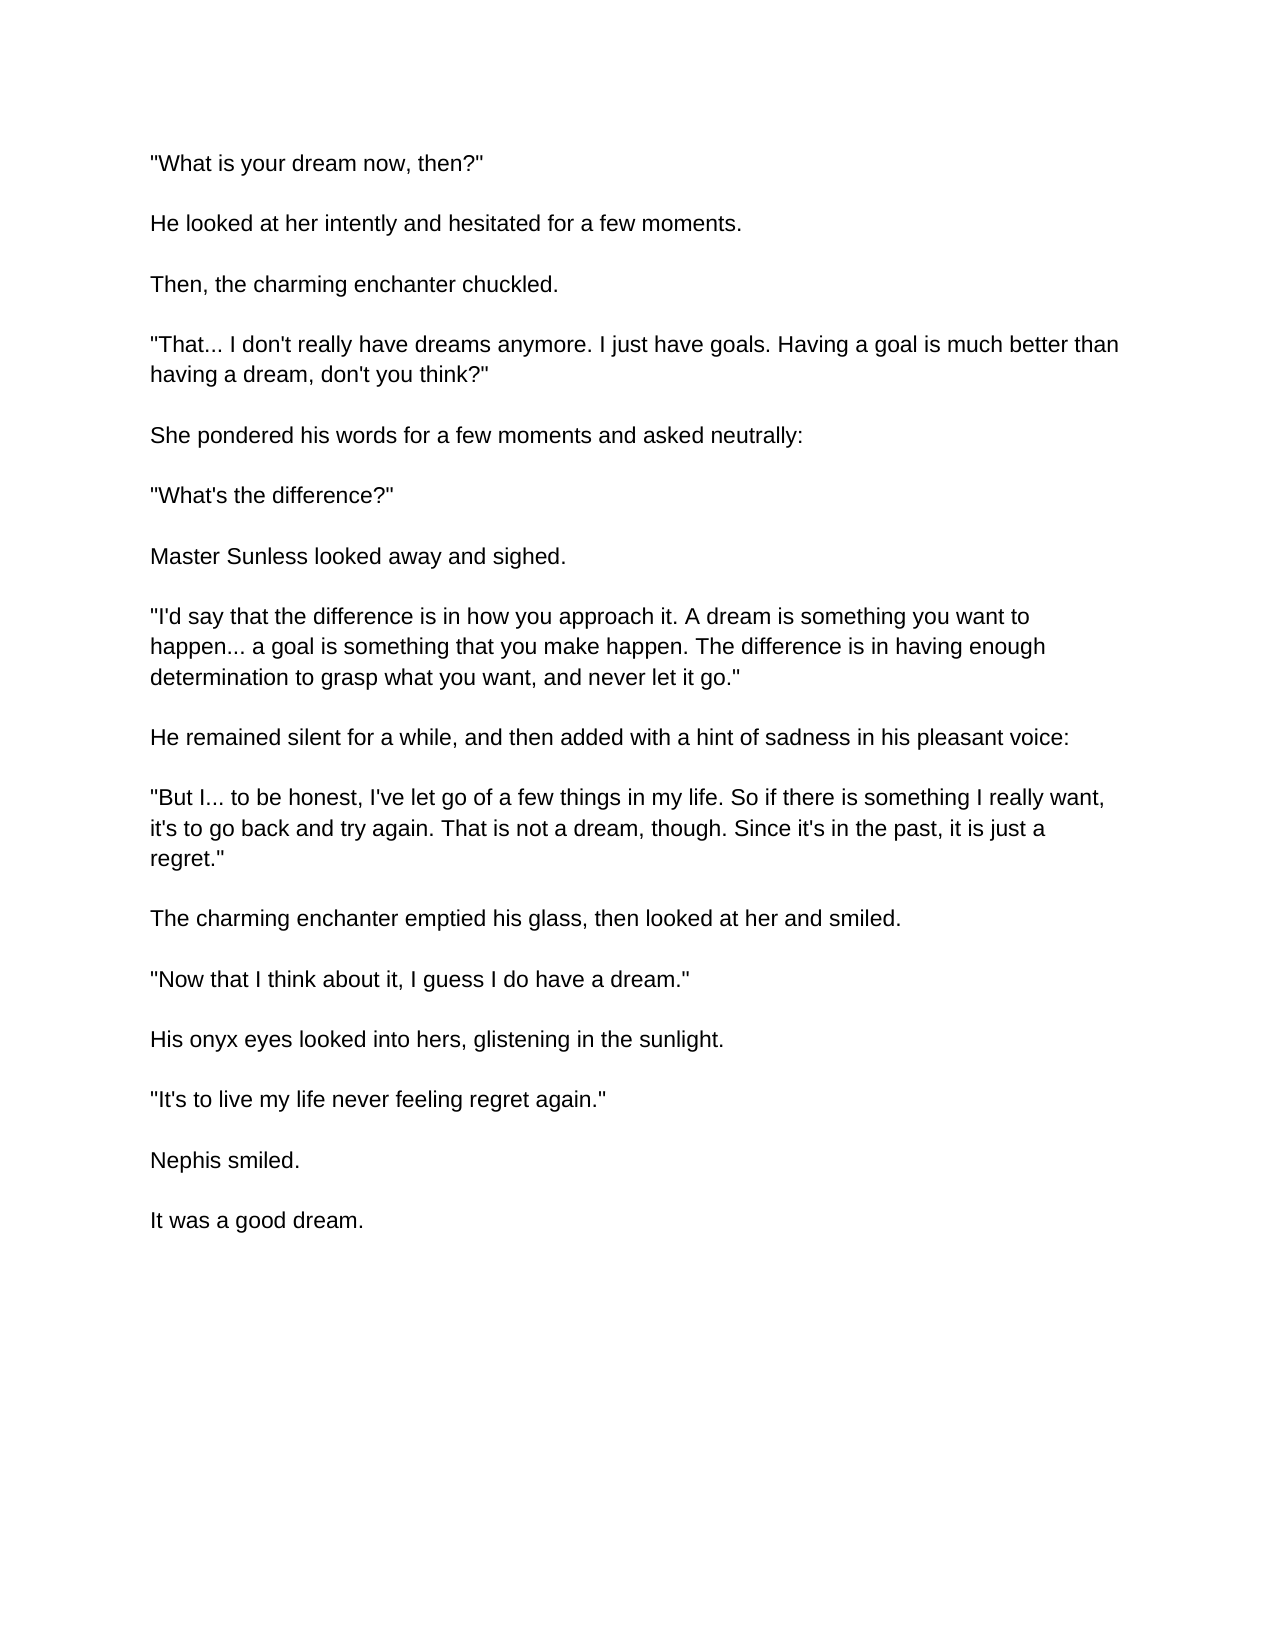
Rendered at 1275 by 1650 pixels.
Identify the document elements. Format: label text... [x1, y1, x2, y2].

text "That... I don't really have dreams anymore. I just have goals. Having a goal is much better than having a dream, don't you think?" [150, 331, 1125, 388]
text She pondered his words for a few moments and asked neutrally: [150, 422, 1125, 448]
text "But I... to be honest, I've let go of a few things in my life. So if there is something I really want, it's to go back and try again. That is not a dream, though. Since it's in the past, it is just a regret." [150, 784, 1125, 871]
text "What is your dream now, then?" [150, 150, 1125, 176]
text Master Sunless looked away and sighed. [150, 543, 1125, 569]
text "Now that I think about it, I guess I do have a dream." [150, 966, 1125, 992]
text The charming enchanter emptied his glass, then looked at her and smiled. [150, 905, 1125, 932]
text "What's the difference?" [150, 482, 1125, 509]
text It was a good dream. [150, 1207, 1125, 1234]
text Then, the charming enchanter chuckled. [150, 271, 1125, 297]
text Nephis smiled. [150, 1147, 1125, 1173]
text He looked at her intently and hesitated for a few moments. [150, 210, 1125, 237]
text His onyx eyes looked into hers, glistening in the sunlight. [150, 1026, 1125, 1052]
text He remained silent for a while, and then added with a hint of sadness in his pleasant voice: [150, 724, 1125, 750]
text "It's to live my life never feeling regret again." [150, 1086, 1125, 1113]
text "I'd say that the difference is in how you approach it. A dream is something you want to happen... a goal is something that you make happen. The difference is in having enough determination to grasp what you want, and never let it go." [150, 603, 1125, 690]
